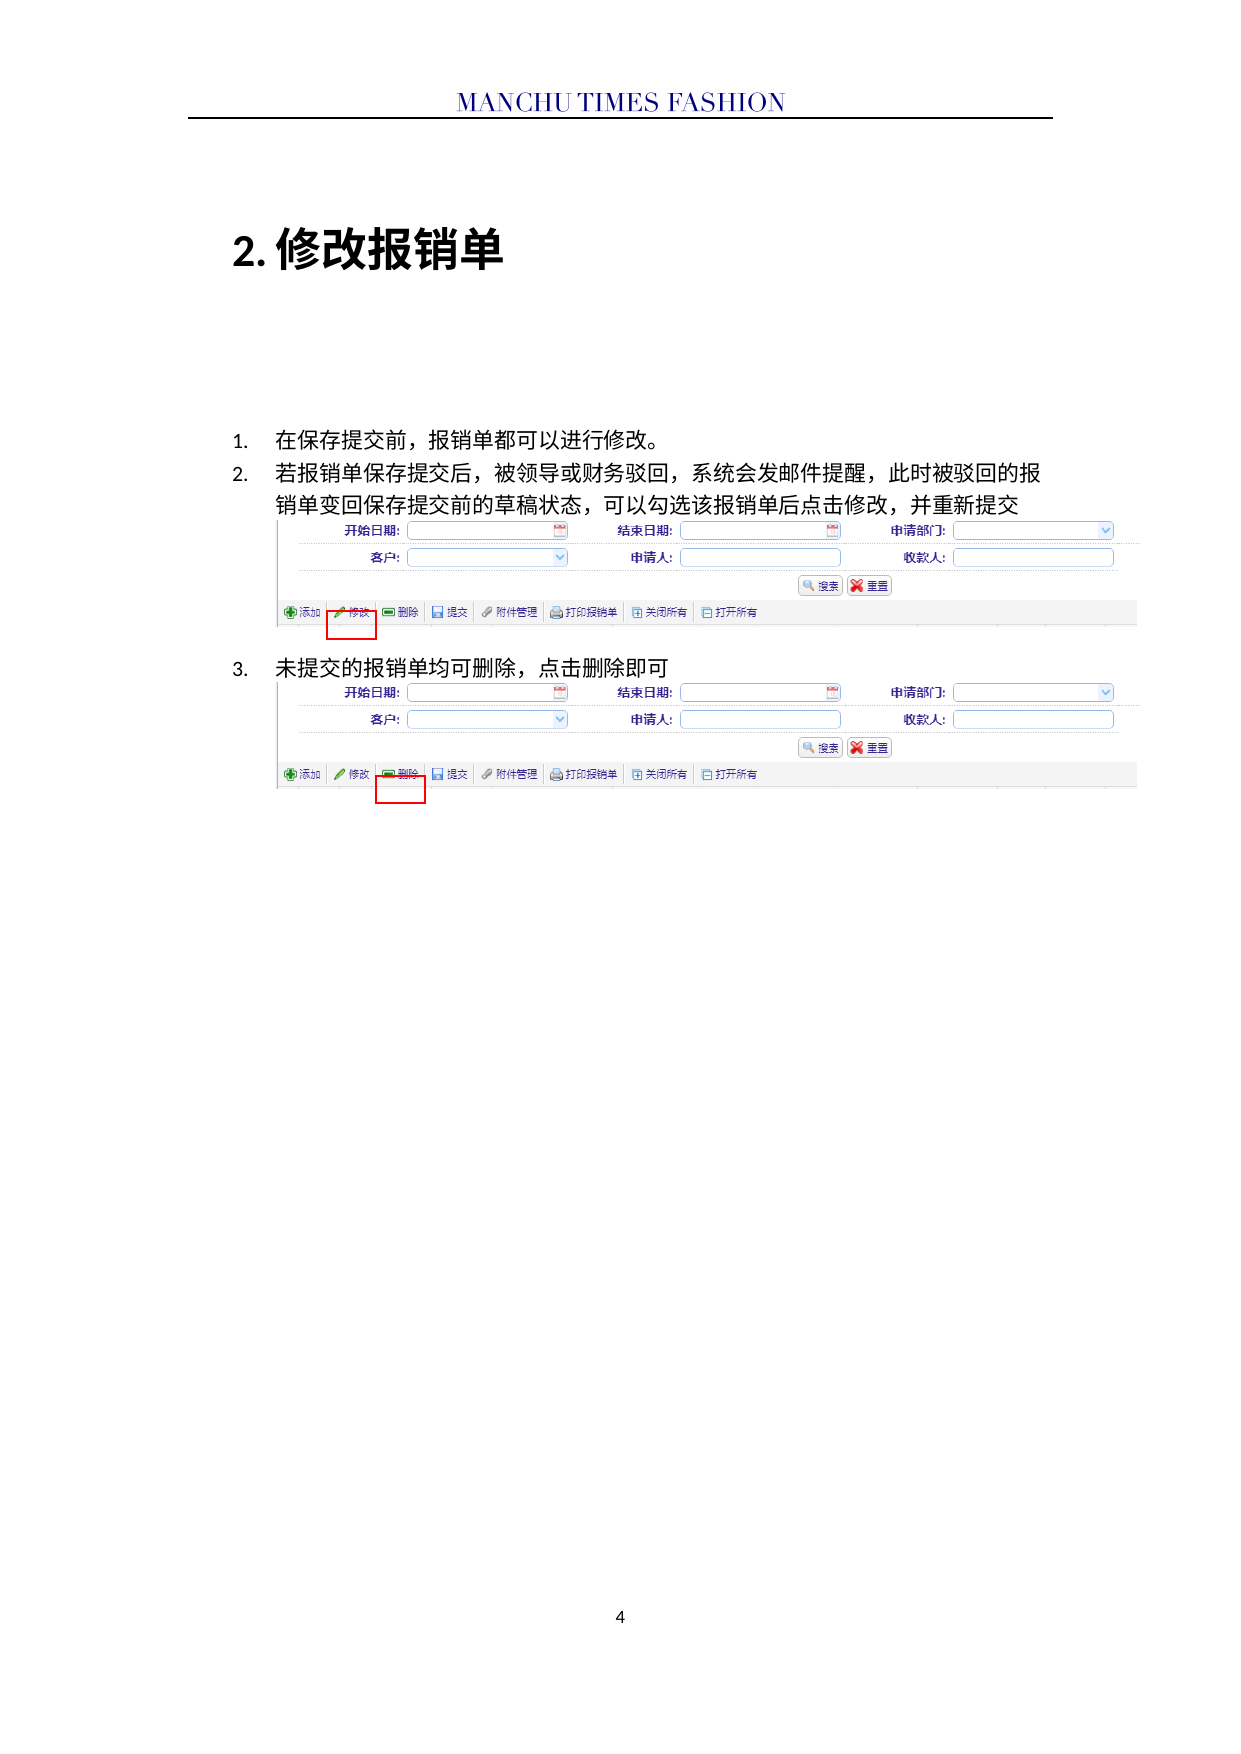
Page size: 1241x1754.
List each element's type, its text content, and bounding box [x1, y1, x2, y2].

picture [275, 682, 1141, 789]
picture [449, 88, 792, 115]
picture [328, 612, 375, 627]
picture [275, 520, 1141, 627]
list 在保存提交前，报销单都可以进行修改。 [232, 423, 1053, 455]
subtitle 修改报销单 [232, 197, 1053, 295]
picture [377, 777, 424, 789]
